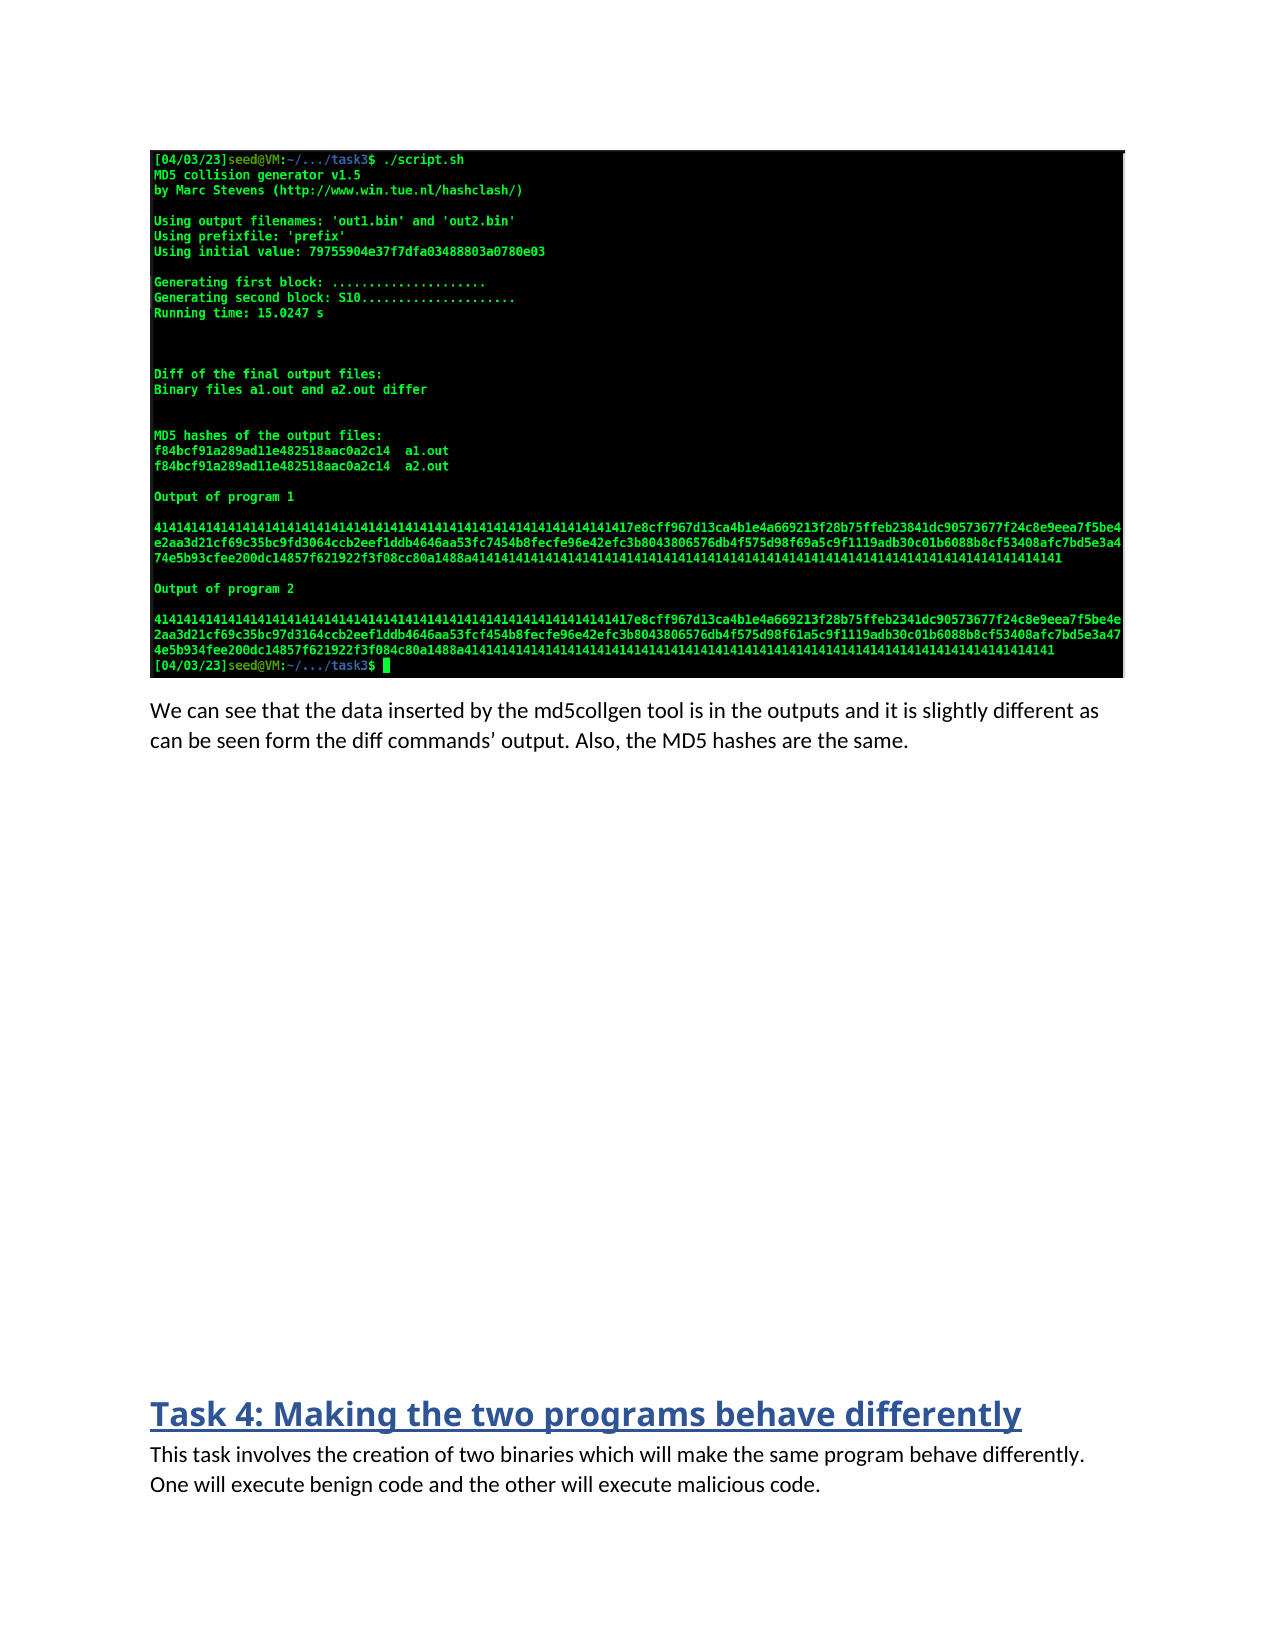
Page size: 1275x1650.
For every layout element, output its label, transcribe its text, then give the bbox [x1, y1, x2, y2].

text This task involves the creation of two binaries which will make the same program behave differently. One will execute benign code and the other will execute malicious code. [150, 1440, 1125, 1498]
text We can see that the data inserted by the md5collgen tool is in the outputs and it is slightly different as can be seen form the diff commands’ output. Also, the MD5 hashes are the same. [150, 696, 1125, 754]
picture [150, 150, 1125, 678]
subtitle Task 4: Making the two programs behave differently [150, 1391, 1125, 1436]
